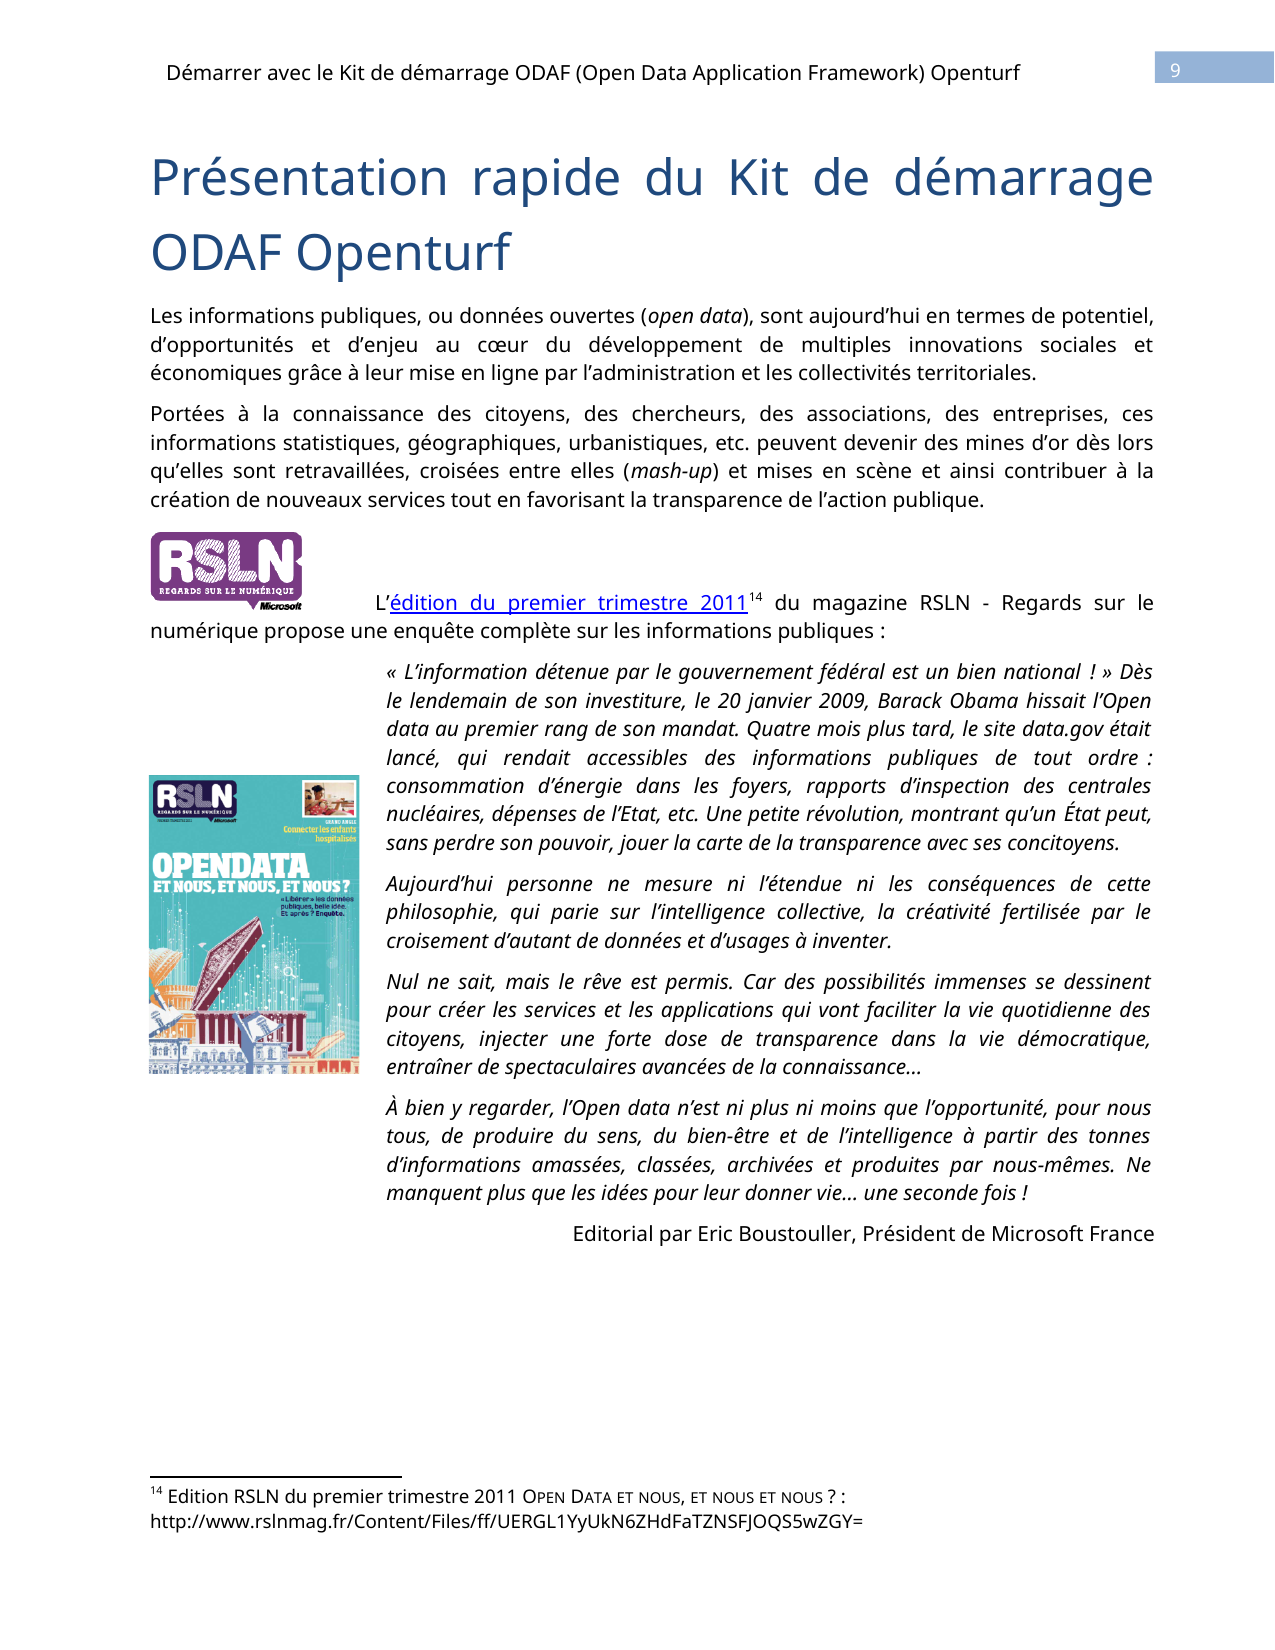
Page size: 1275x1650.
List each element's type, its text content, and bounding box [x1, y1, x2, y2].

text Les informations publiques, ou données ouvertes (open data), sont aujourd’hui en termes de potentiel, d’opportunités et d’enjeu au cœur du développement de multiples innovations sociales et économiques grâce à leur mise en ligne par l’administration et les collectivités territoriales. [150, 302, 1155, 387]
text Nul ne sait, mais le rêve est permis. Car des possibilités immenses se dessinent pour créer les services et les applications qui vont faciliter la vie quotidienne des citoyens, injecter une forte dose de transparence dans la vie démocratique, entraîner de spectaculaires avancées de la connaissance… [386, 967, 1155, 1081]
text « L’information détenue par le gouvernement fédéral est un bien national ! » Dès le lendemain de son investiture, le 20 janvier 2009, Barack Obama hissait l’Open data au premier rang de son mandat. Quatre mois plus tard, le site data.gov était lancé, qui rendait accessibles des informations publiques de tout ordre : consommation d’énergie dans les foyers, rapports d’inspection des centrales nucléaires, dépenses de l’Etat, etc. Une petite révolution, montrant qu’un état peut, sans perdre son pouvoir, jouer la carte de la transparence avec ses concitoyens. [386, 657, 1155, 856]
picture [150, 525, 302, 611]
text À bien y regarder, l’Open data n’est ni plus ni moins que l’opportunité, pour nous tous, de produire du sens, du bien-être et de l’intelligence à partir des tonnes d’informations amassées, classées, archivées et produites par nous-mêmes. Ne manquent plus que les idées pour leur donner vie… une seconde fois ! [386, 1093, 1155, 1207]
text Aujourd’hui personne ne mesure ni l’étendue ni les conséquences de cette philosophie, qui parie sur l’intelligence collective, la créativité fertilisée par le croisement d’autant de données et d’usages à inventer. [386, 869, 1155, 954]
picture [148, 775, 360, 1074]
subtitle Présentation rapide du Kit de démarrage ODAF Openturf [150, 135, 1155, 285]
text Editorial par Eric Boustouller, Président de Microsoft France [150, 1219, 1155, 1248]
text L’édition du premier trimestre 2011 du magazine RSLN - Regards sur le numérique propose une enquête complète sur les informations publiques : [150, 526, 1155, 645]
text Portées à la connaissance des citoyens, des chercheurs, des associations, des entreprises, ces informations statistiques, géographiques, urbanistiques, etc. peuvent devenir des mines d’or dès lors qu’elles sont retravaillées, croisées entre elles (mash-up) et mises en scène et ainsi contribuer à la création de nouveaux services tout en favorisant la transparence de l’action publique. [150, 399, 1155, 513]
